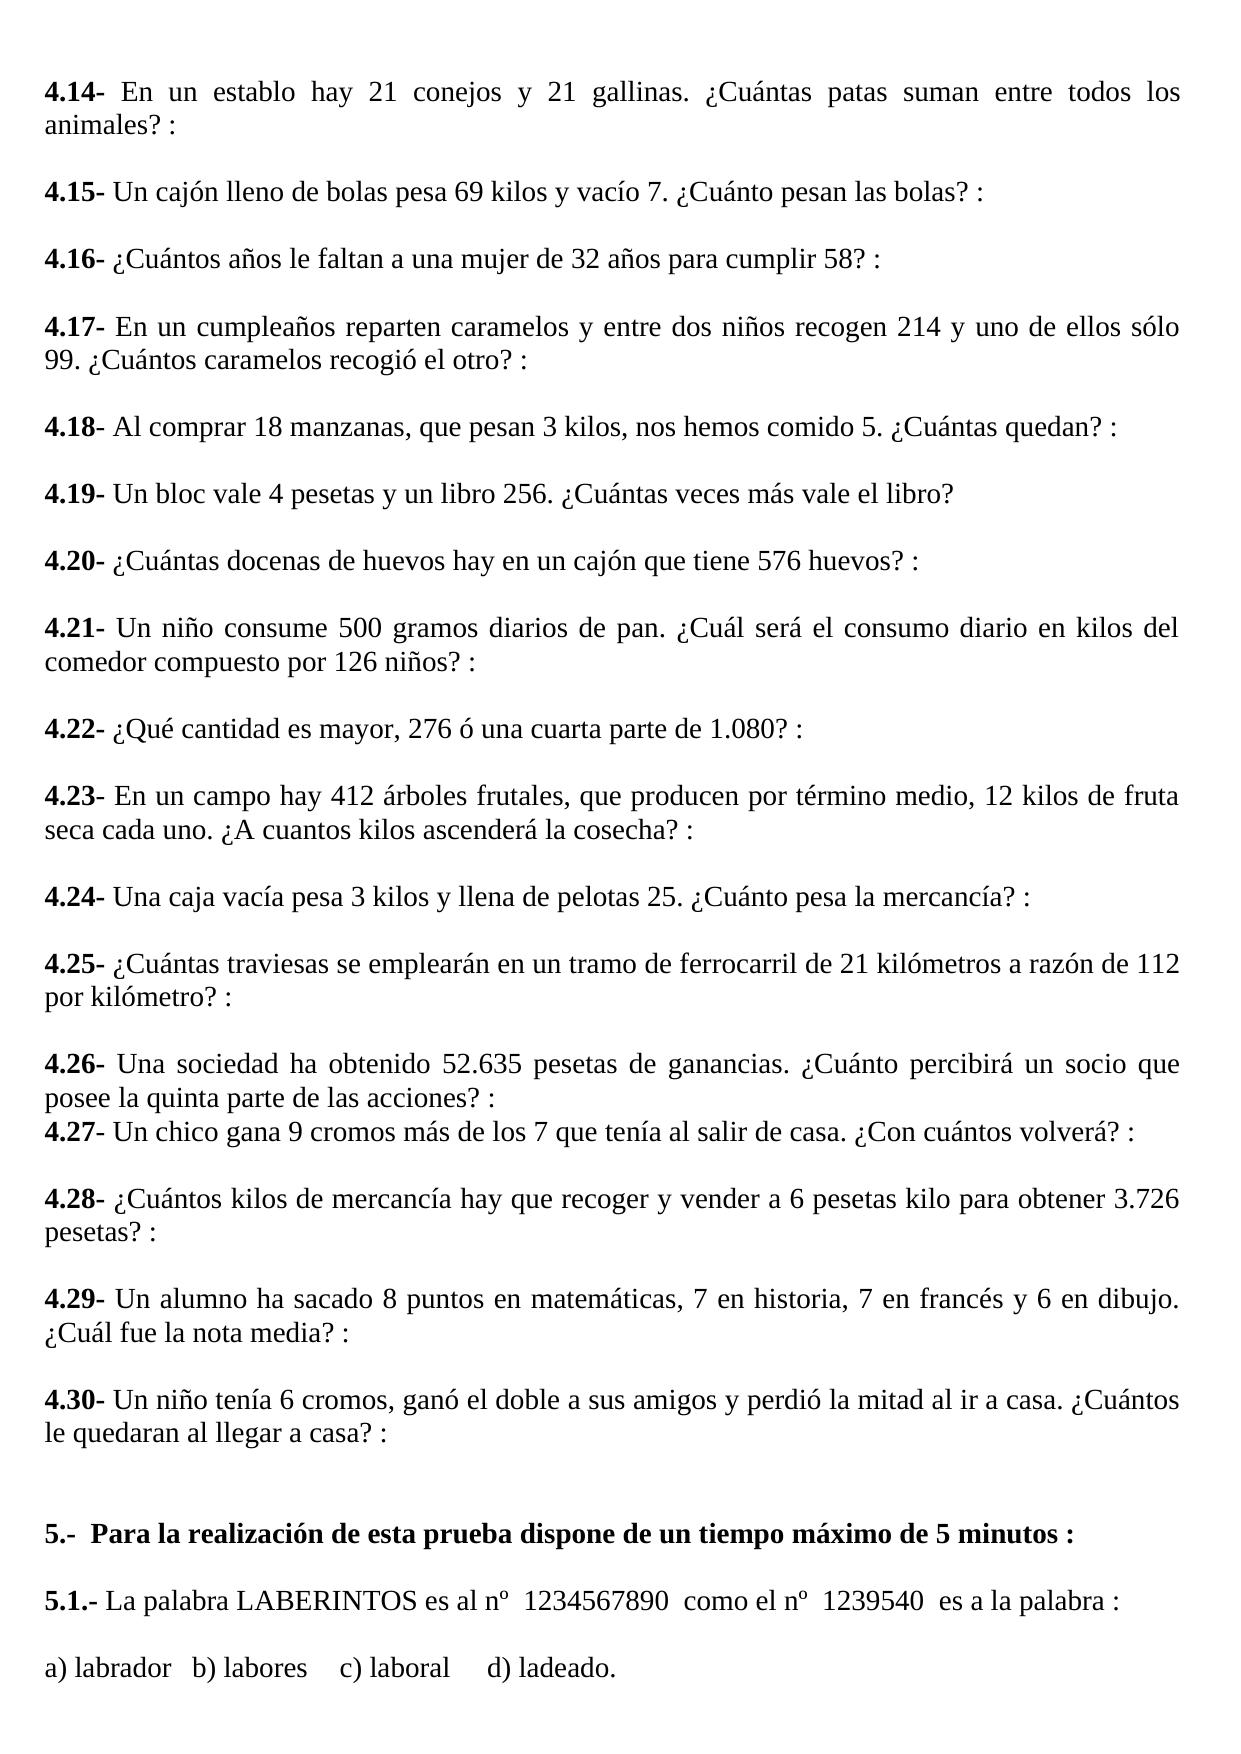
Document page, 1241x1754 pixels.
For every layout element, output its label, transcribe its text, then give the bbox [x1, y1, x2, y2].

text 4.23- En un campo hay 412 árboles frutales, que producen por término medio, 12 kilos de fruta seca cada uno. ¿A cuantos kilos ascenderá la cosecha? : [44, 778, 1181, 845]
text a) labrador b) labores c) laboral d) ladeado. [44, 1650, 1181, 1684]
text 4.14- En un establo hay 21 conejos y 21 gallinas. ¿Cuántas patas suman entre todos los animales? : [44, 74, 1181, 141]
text 4.19- Un bloc vale 4 pesetas y un libro 256. ¿Cuántas veces más vale el libro? [44, 476, 1181, 510]
text 4.28- ¿Cuántos kilos de mercancía hay que recoger y vender a 6 pesetas kilo para obtener 3.726 pesetas? : [44, 1181, 1181, 1248]
text 4.18- Al comprar 18 manzanas, que pesan 3 kilos, nos hemos comido 5. ¿Cuántas quedan? : [44, 409, 1181, 443]
text 5.- Para la realización de esta prueba dispone de un tiempo máximo de 5 minutos : [44, 1516, 1181, 1550]
text 4.24- Una caja vacía pesa 3 kilos y llena de pelotas 25. ¿Cuánto pesa la mercancía? : [44, 879, 1181, 912]
text 4.15- Un cajón lleno de bolas pesa 69 kilos y vacío 7. ¿Cuánto pesan las bolas? : [44, 174, 1181, 208]
text 4.20- ¿Cuántas docenas de huevos hay en un cajón que tiene 576 huevos? : [44, 543, 1181, 577]
text 4.17- En un cumpleaños reparten caramelos y entre dos niños recogen 214 y uno de ellos sólo 99. ¿Cuántos caramelos recogió el otro? : [44, 309, 1181, 376]
text 4.29- Un alumno ha sacado 8 puntos en matemáticas, 7 en historia, 7 en francés y 6 en dibujo. ¿Cuál fue la nota media? : [44, 1281, 1181, 1348]
text 4.22- ¿Qué cantidad es mayor, 276 ó una cuarta parte de 1.080? : [44, 711, 1181, 745]
text 5.1.- La palabra LABERINTOS es al nº 1234567890 como el nº 1239540 es a la palabra : [44, 1583, 1181, 1617]
text 4.21- Un niño consume 500 gramos diarios de pan. ¿Cuál será el consumo diario en kilos del comedor compuesto por 126 niños? : [44, 611, 1181, 678]
text 4.16- ¿Cuántos años le faltan a una mujer de 32 años para cumplir 58? : [44, 242, 1181, 275]
text 4.25- ¿Cuántas traviesas se emplearán en un tramo de ferrocarril de 21 kilómetros a razón de 112 por kilómetro? : [44, 946, 1181, 1013]
text 4.30- Un niño tenía 6 cromos, ganó el doble a sus amigos y perdió la mitad al ir a casa. ¿Cuántos le quedaran al llegar a casa? : [44, 1382, 1181, 1449]
text 4.26- Una sociedad ha obtenido 52.635 pesetas de ganancias. ¿Cuánto percibirá un socio que posee la quinta parte de las acciones? : [44, 1047, 1181, 1114]
text 4.27- Un chico gana 9 cromos más de los 7 que tenía al salir de casa. ¿Con cuántos volverá? : [44, 1114, 1181, 1147]
